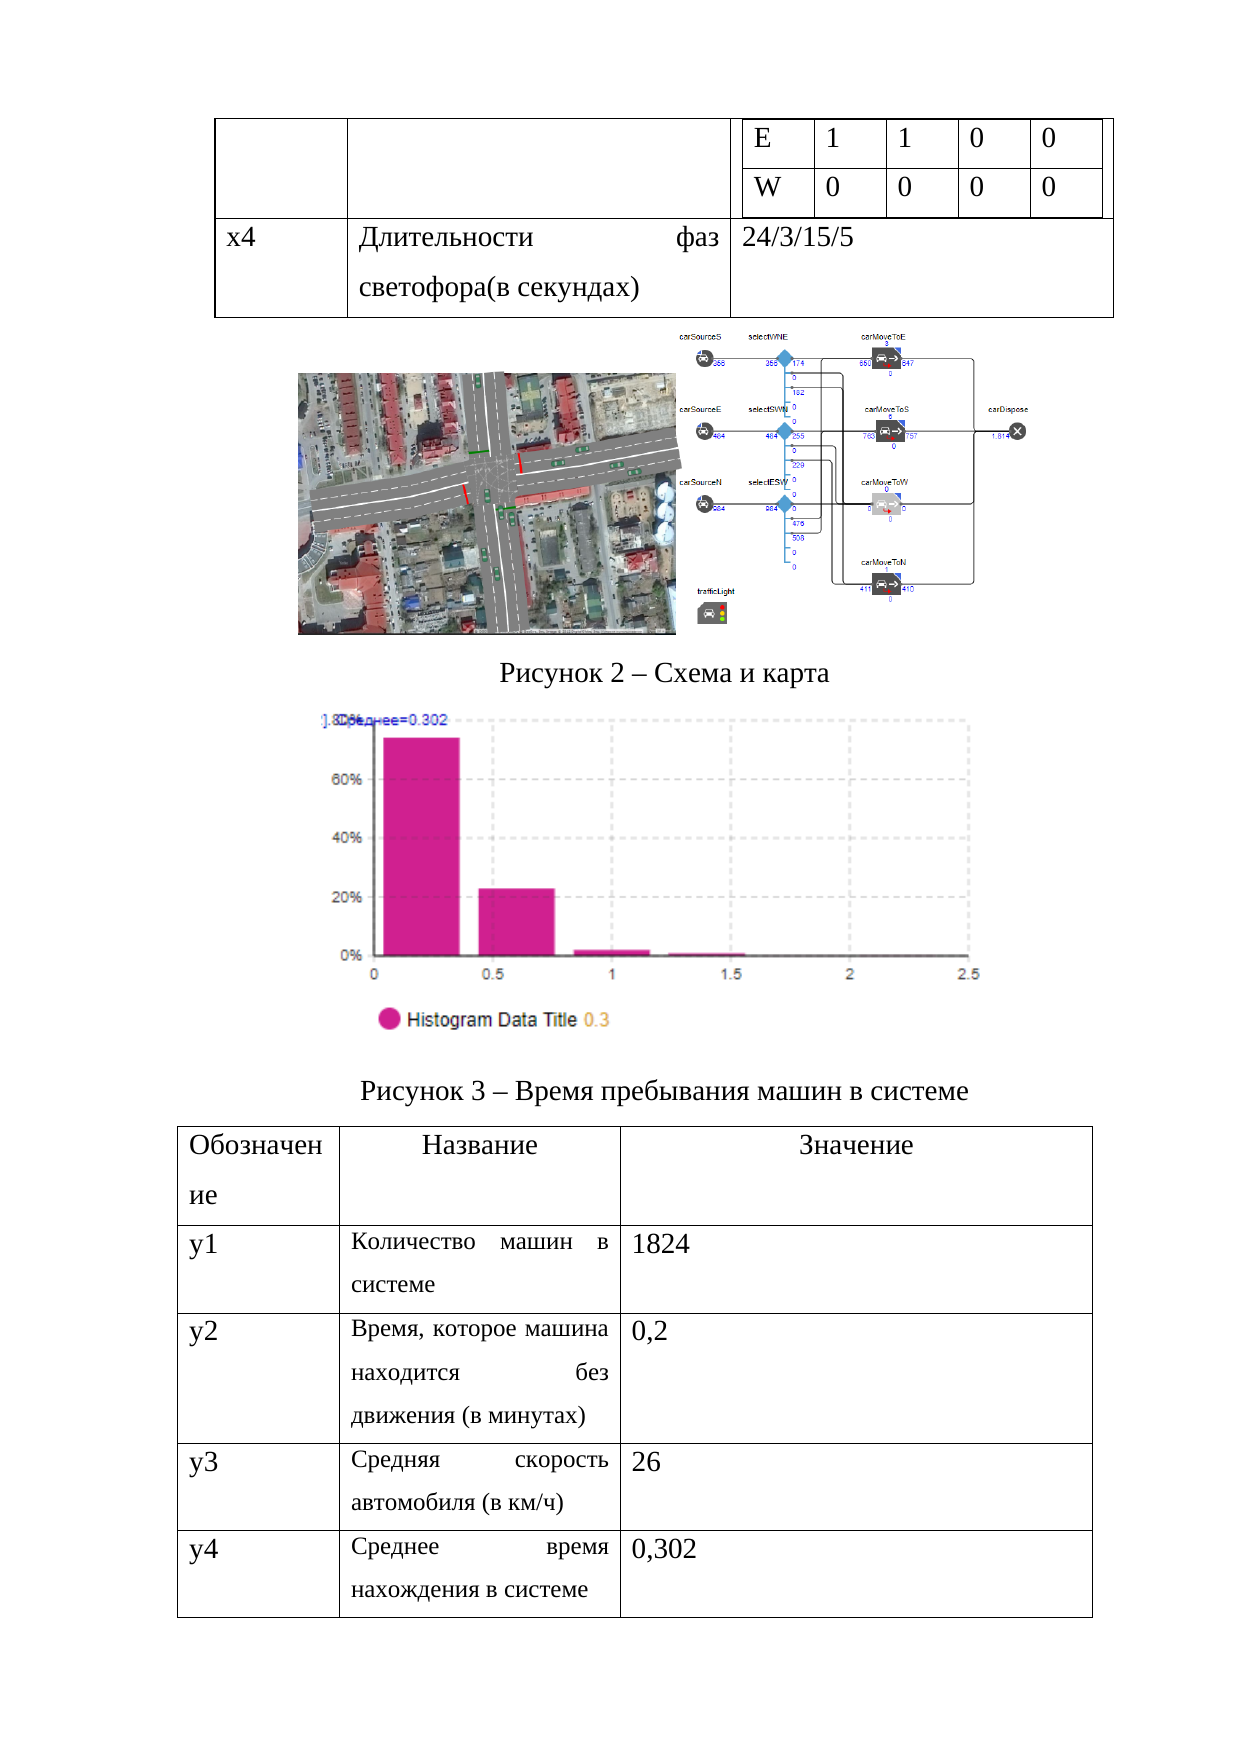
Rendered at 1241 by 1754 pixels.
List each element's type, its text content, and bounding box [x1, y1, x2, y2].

text Рисунок 3 – Время пребывания машин в системе [177, 1073, 1152, 1107]
table_cell [1031, 169, 1102, 217]
table_cell Средняя скорость автомобиля (в км/ч) [340, 1444, 620, 1530]
table_cell Количество машин в системе [340, 1226, 620, 1312]
table_cell [815, 120, 886, 168]
table_cell [959, 169, 1030, 217]
table_cell Среднее время нахождения в системе [340, 1531, 620, 1617]
table_cell 0,302 [621, 1531, 1092, 1617]
table_cell Время, которое машина находится без движения (в минутах) [340, 1314, 620, 1443]
table_cell [743, 120, 814, 168]
table_cell 24/3/15/5 [731, 219, 1113, 317]
picture [296, 318, 1033, 642]
table_cell [815, 169, 886, 217]
table_cell [1103, 119, 1113, 218]
table_header Значение [621, 1127, 1092, 1225]
table_cell y1 [178, 1226, 339, 1312]
picture [321, 705, 1008, 1055]
table_cell Длительности фаз светофора(в секундах) [348, 219, 730, 317]
table_cell y2 [178, 1314, 339, 1443]
table_cell [887, 169, 958, 217]
table_cell [743, 169, 814, 217]
table_cell [1031, 120, 1102, 168]
table_cell x3 [216, 119, 347, 218]
table_header Обозначение [178, 1127, 339, 1225]
table_cell 26 [621, 1444, 1092, 1530]
table_cell [731, 119, 742, 218]
table_header Название [340, 1127, 620, 1225]
table_cell [959, 120, 1030, 168]
text Рисунок 2 – Схема и карта [177, 656, 1152, 689]
table_cell x4 [216, 219, 347, 317]
table_cell y3 [178, 1444, 339, 1530]
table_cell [348, 119, 730, 218]
table_cell [887, 120, 958, 168]
table_cell 1824 [621, 1226, 1092, 1312]
table_cell y4 [178, 1531, 339, 1617]
table_cell 0,2 [621, 1314, 1092, 1443]
